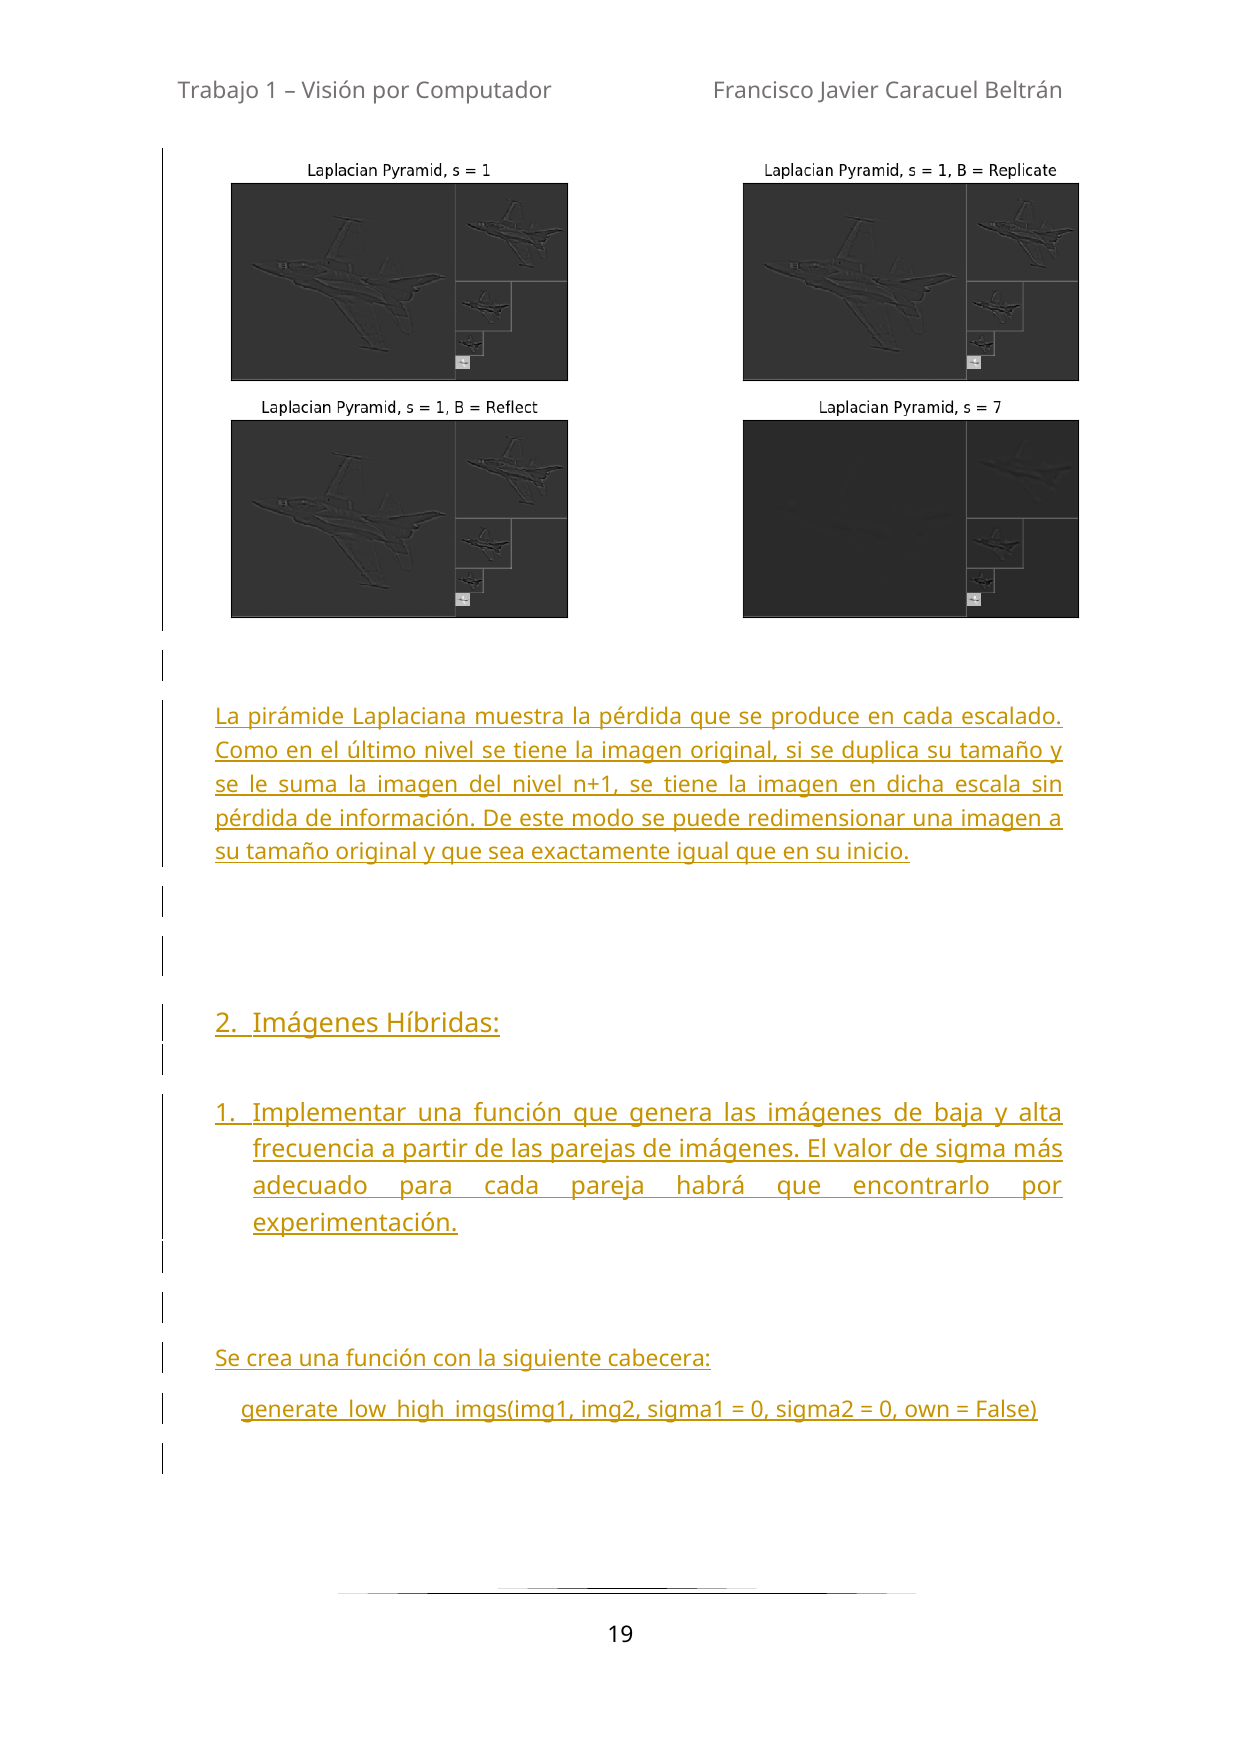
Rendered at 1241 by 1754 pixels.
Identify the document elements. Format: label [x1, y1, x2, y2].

picture [214, 147, 1101, 631]
